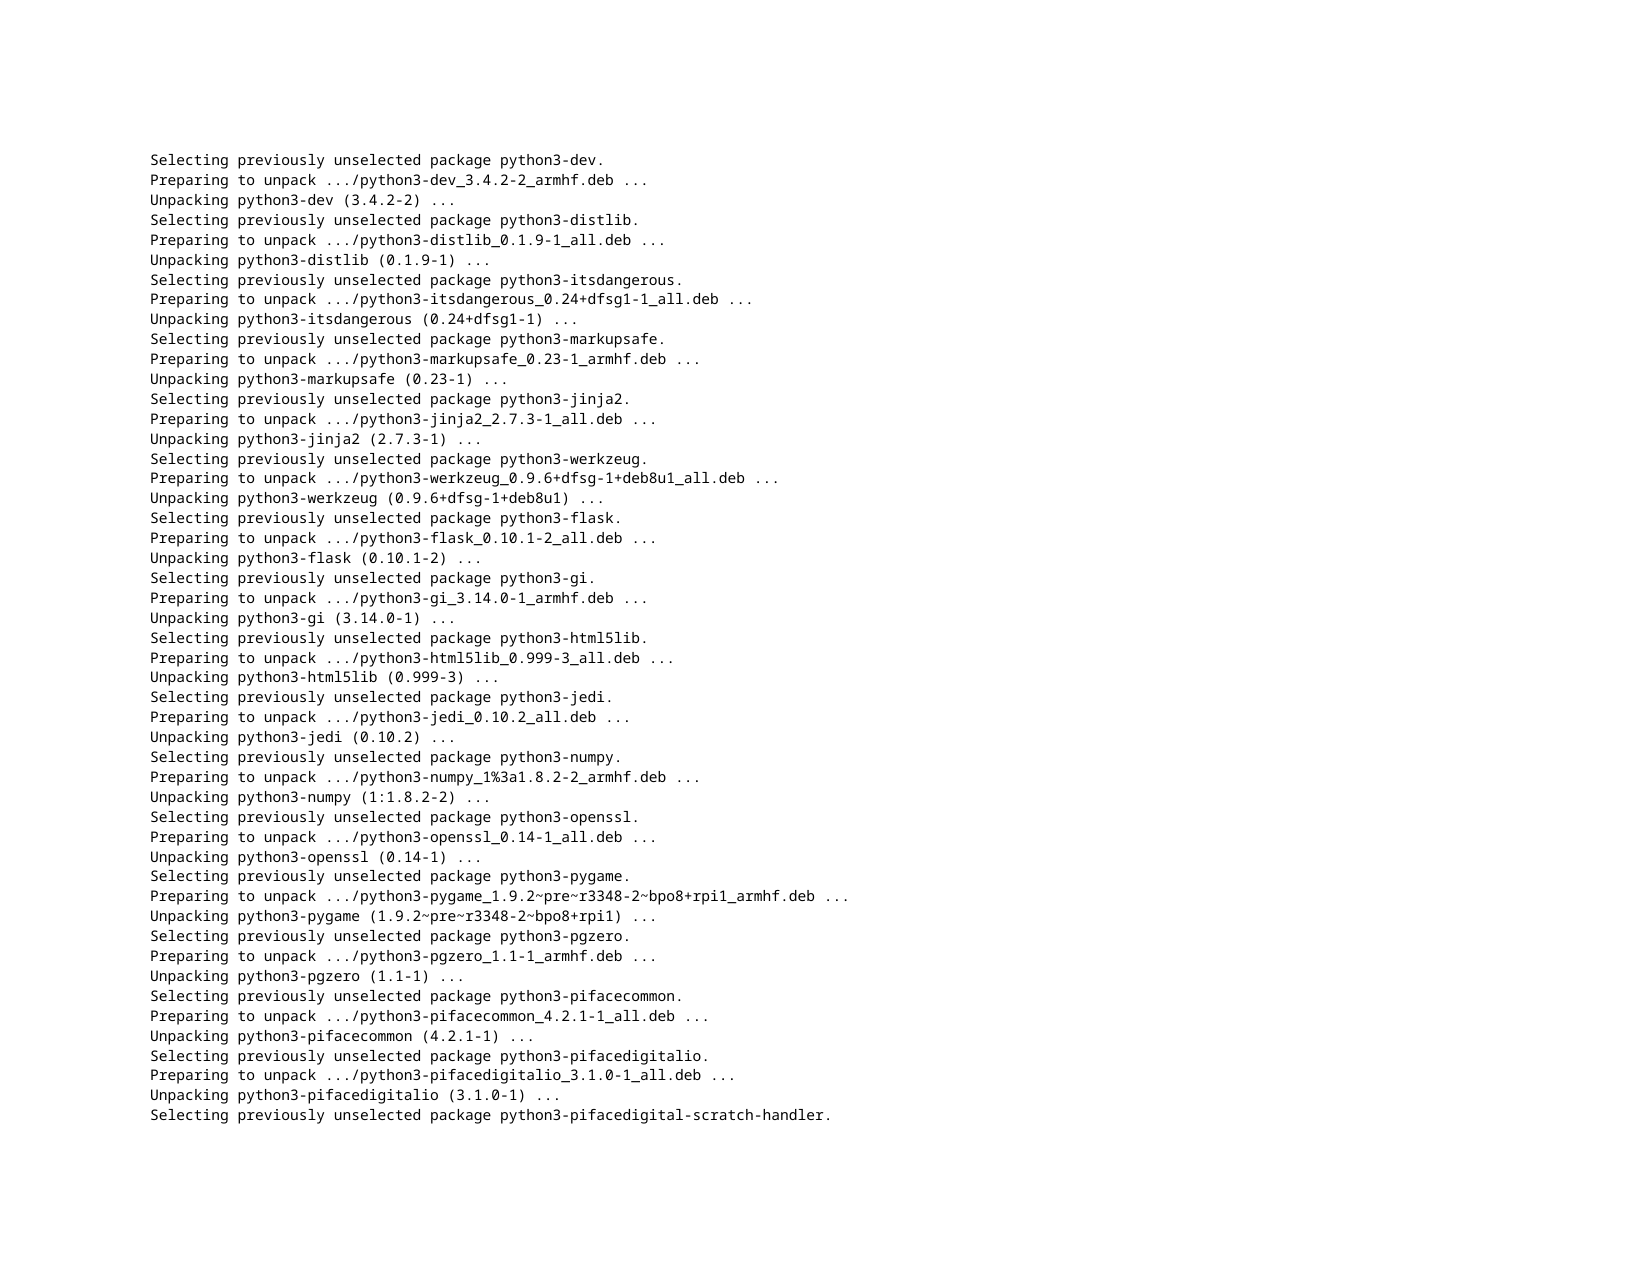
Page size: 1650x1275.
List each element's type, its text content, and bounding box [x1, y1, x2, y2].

text Selecting previously unselected package python3-werkzeug. [150, 448, 1575, 468]
text Unpacking python3-gi (3.14.0-1) ... [150, 608, 1575, 627]
text Selecting previously unselected package python3-pifacedigital-scratch-handler. [150, 1105, 1575, 1125]
text Selecting previously unselected package python3-jedi. [150, 687, 1575, 707]
text Unpacking python3-html5lib (0.999-3) ... [150, 667, 1575, 687]
text Preparing to unpack .../python3-flask_0.10.1-2_all.deb ... [150, 528, 1575, 548]
text Unpacking python3-itsdangerous (0.24+dfsg1-1) ... [150, 309, 1575, 329]
text Selecting previously unselected package python3-gi. [150, 568, 1575, 588]
text Unpacking python3-numpy (1:1.8.2-2) ... [150, 787, 1575, 807]
text Unpacking python3-pifacecommon (4.2.1-1) ... [150, 1025, 1575, 1045]
text Preparing to unpack .../python3-jinja2_2.7.3-1_all.deb ... [150, 409, 1575, 428]
text Preparing to unpack .../python3-werkzeug_0.9.6+dfsg-1+deb8u1_all.deb ... [150, 468, 1575, 488]
text Preparing to unpack .../python3-pifacedigitalio_3.1.0-1_all.deb ... [150, 1065, 1575, 1085]
text Unpacking python3-jedi (0.10.2) ... [150, 727, 1575, 747]
text Preparing to unpack .../python3-numpy_1%3a1.8.2-2_armhf.deb ... [150, 767, 1575, 787]
text Preparing to unpack .../python3-distlib_0.1.9-1_all.deb ... [150, 229, 1575, 249]
text Selecting previously unselected package python3-pifacedigitalio. [150, 1045, 1575, 1065]
text Preparing to unpack .../python3-jedi_0.10.2_all.deb ... [150, 707, 1575, 727]
text Unpacking python3-dev (3.4.2-2) ... [150, 190, 1575, 210]
text Selecting previously unselected package python3-flask. [150, 508, 1575, 528]
text Unpacking python3-werkzeug (0.9.6+dfsg-1+deb8u1) ... [150, 488, 1575, 508]
text Selecting previously unselected package python3-pygame. [150, 866, 1575, 886]
text Selecting previously unselected package python3-jinja2. [150, 389, 1575, 409]
text Selecting previously unselected package python3-html5lib. [150, 627, 1575, 647]
text Selecting previously unselected package python3-pifacecommon. [150, 986, 1575, 1006]
text Unpacking python3-pygame (1.9.2~pre~r3348-2~bpo8+rpi1) ... [150, 906, 1575, 926]
text Selecting previously unselected package python3-distlib. [150, 210, 1575, 229]
text Selecting previously unselected package python3-markupsafe. [150, 329, 1575, 349]
text Unpacking python3-pgzero (1.1-1) ... [150, 966, 1575, 986]
text Unpacking python3-pifacedigitalio (3.1.0-1) ... [150, 1085, 1575, 1105]
text Preparing to unpack .../python3-dev_3.4.2-2_armhf.deb ... [150, 170, 1575, 190]
text Preparing to unpack .../python3-openssl_0.14-1_all.deb ... [150, 826, 1575, 846]
text Selecting previously unselected package python3-dev. [150, 150, 1575, 170]
text Preparing to unpack .../python3-itsdangerous_0.24+dfsg1-1_all.deb ... [150, 289, 1575, 309]
text Unpacking python3-flask (0.10.1-2) ... [150, 548, 1575, 568]
text Preparing to unpack .../python3-gi_3.14.0-1_armhf.deb ... [150, 588, 1575, 608]
text Preparing to unpack .../python3-pgzero_1.1-1_armhf.deb ... [150, 946, 1575, 966]
text Unpacking python3-distlib (0.1.9-1) ... [150, 249, 1575, 269]
text Preparing to unpack .../python3-pygame_1.9.2~pre~r3348-2~bpo8+rpi1_armhf.deb ... [150, 886, 1575, 906]
text Selecting previously unselected package python3-pgzero. [150, 926, 1575, 946]
text Preparing to unpack .../python3-pifacecommon_4.2.1-1_all.deb ... [150, 1006, 1575, 1025]
text Unpacking python3-openssl (0.14-1) ... [150, 846, 1575, 866]
text Unpacking python3-markupsafe (0.23-1) ... [150, 369, 1575, 389]
text Selecting previously unselected package python3-numpy. [150, 747, 1575, 767]
text Unpacking python3-jinja2 (2.7.3-1) ... [150, 428, 1575, 448]
text Selecting previously unselected package python3-openssl. [150, 807, 1575, 826]
text Preparing to unpack .../python3-html5lib_0.999-3_all.deb ... [150, 647, 1575, 667]
text Selecting previously unselected package python3-itsdangerous. [150, 269, 1575, 289]
text Preparing to unpack .../python3-markupsafe_0.23-1_armhf.deb ... [150, 349, 1575, 369]
